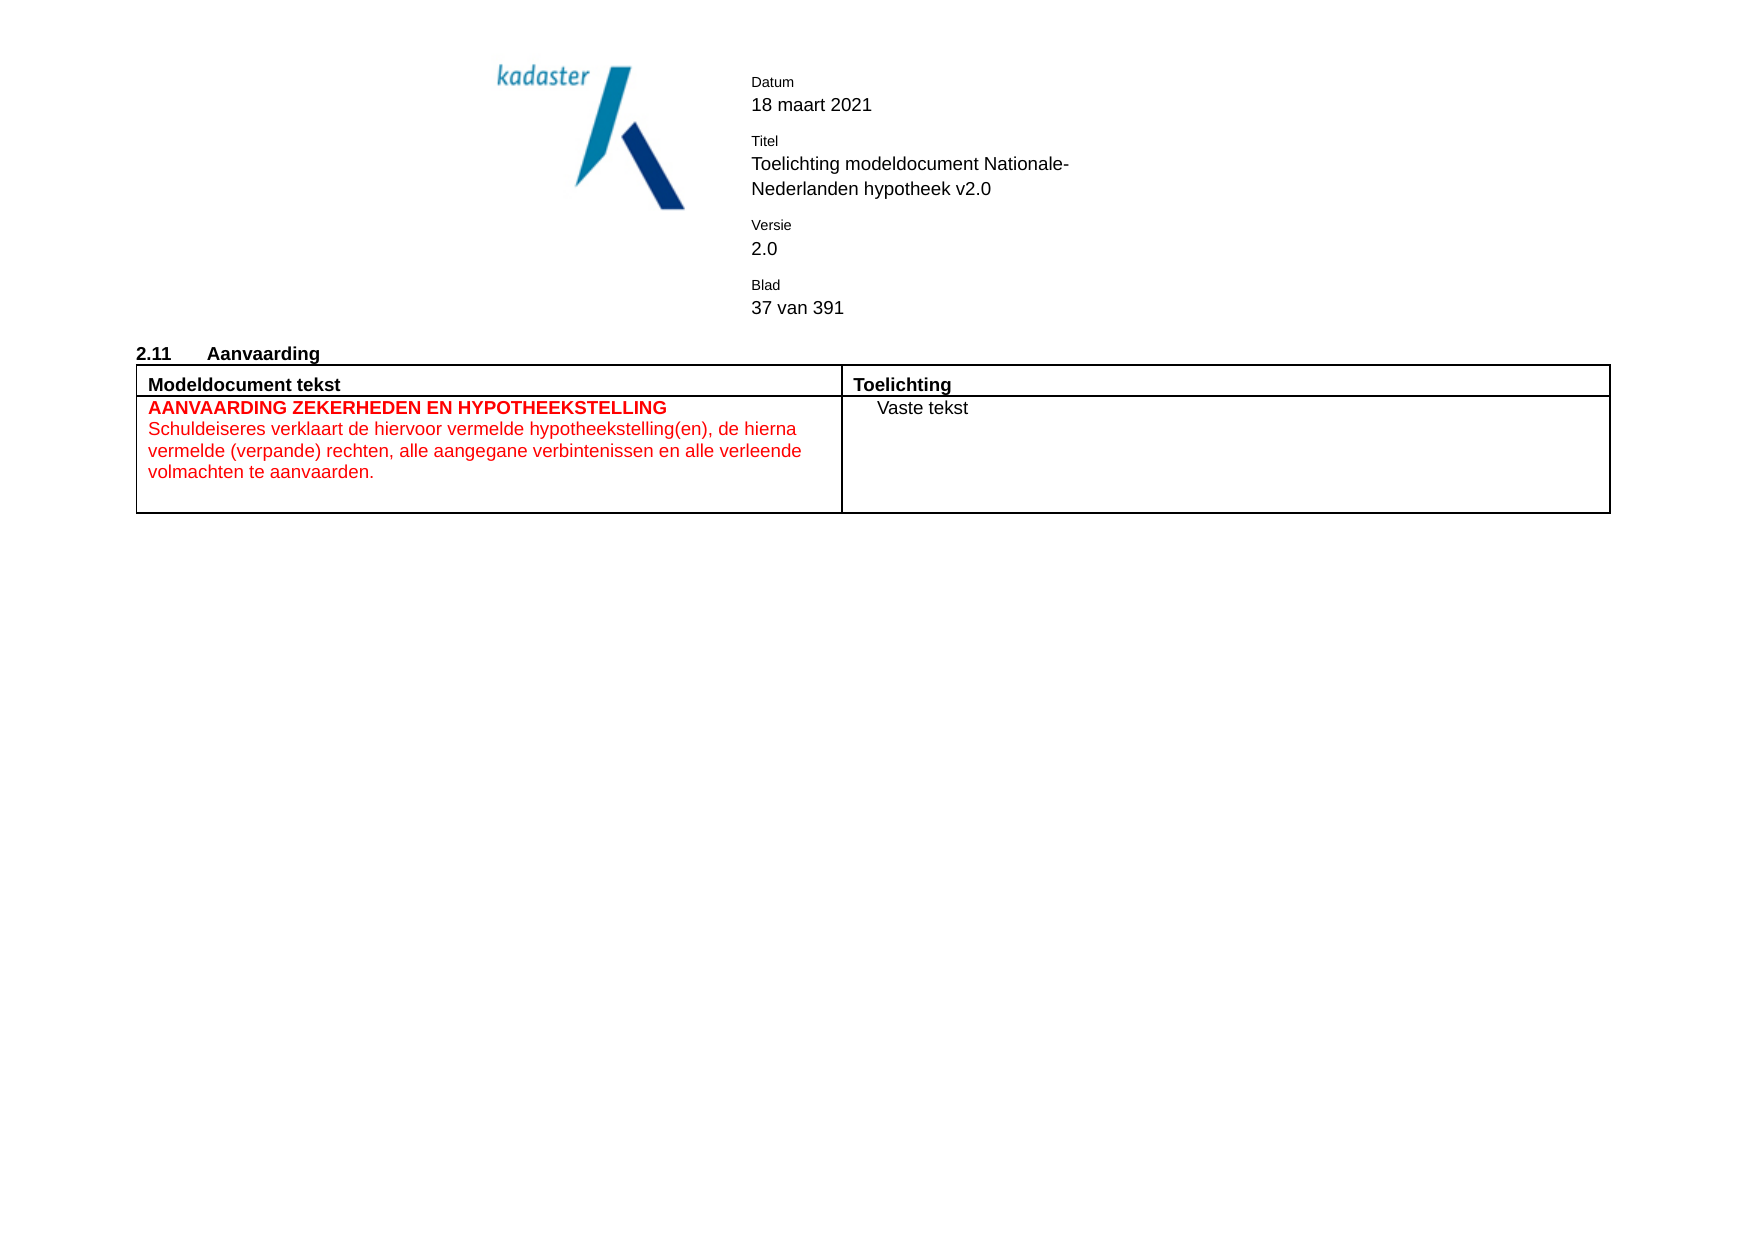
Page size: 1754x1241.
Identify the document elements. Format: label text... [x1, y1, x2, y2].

table_cell AANVAARDING ZEKERHEDEN EN HYPOTHEEKSTELLING Schuldeiseres verklaart de hiervoor vermelde hypotheekstelling(en), de hierna vermelde (verpande) rechten, alle aangegane verbintenissen en alle verleende volmachten te aanvaarden. [137, 397, 841, 512]
table_cell Vaste tekst [843, 397, 1609, 512]
table_header Toelichting [843, 366, 1609, 395]
picture [480, 42, 699, 226]
table_header Modeldocument tekst [137, 366, 841, 395]
subtitle Aanvaarding [136, 335, 1444, 364]
